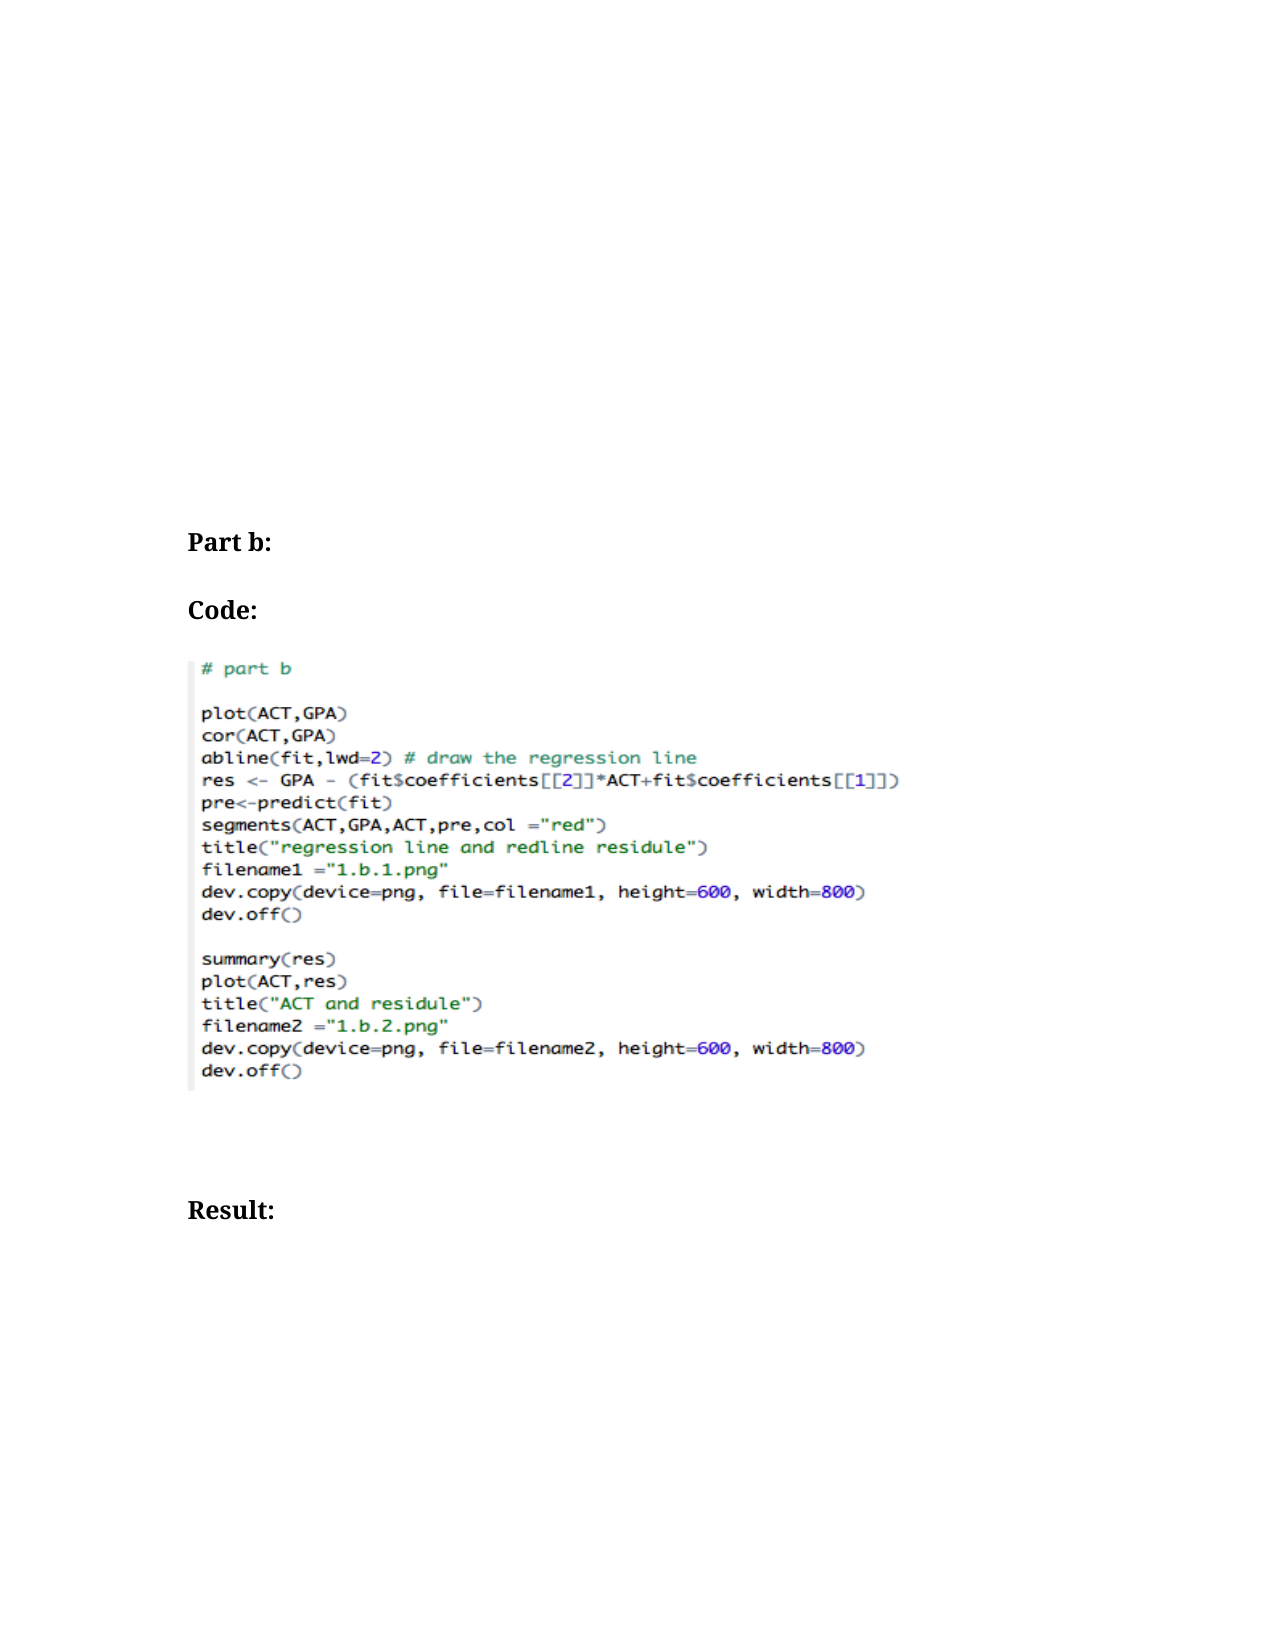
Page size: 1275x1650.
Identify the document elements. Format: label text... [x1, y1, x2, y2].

text Result: [187, 1192, 1087, 1226]
picture [187, 661, 1088, 1091]
text Part b: [187, 525, 1087, 559]
text Code: [187, 593, 1087, 627]
